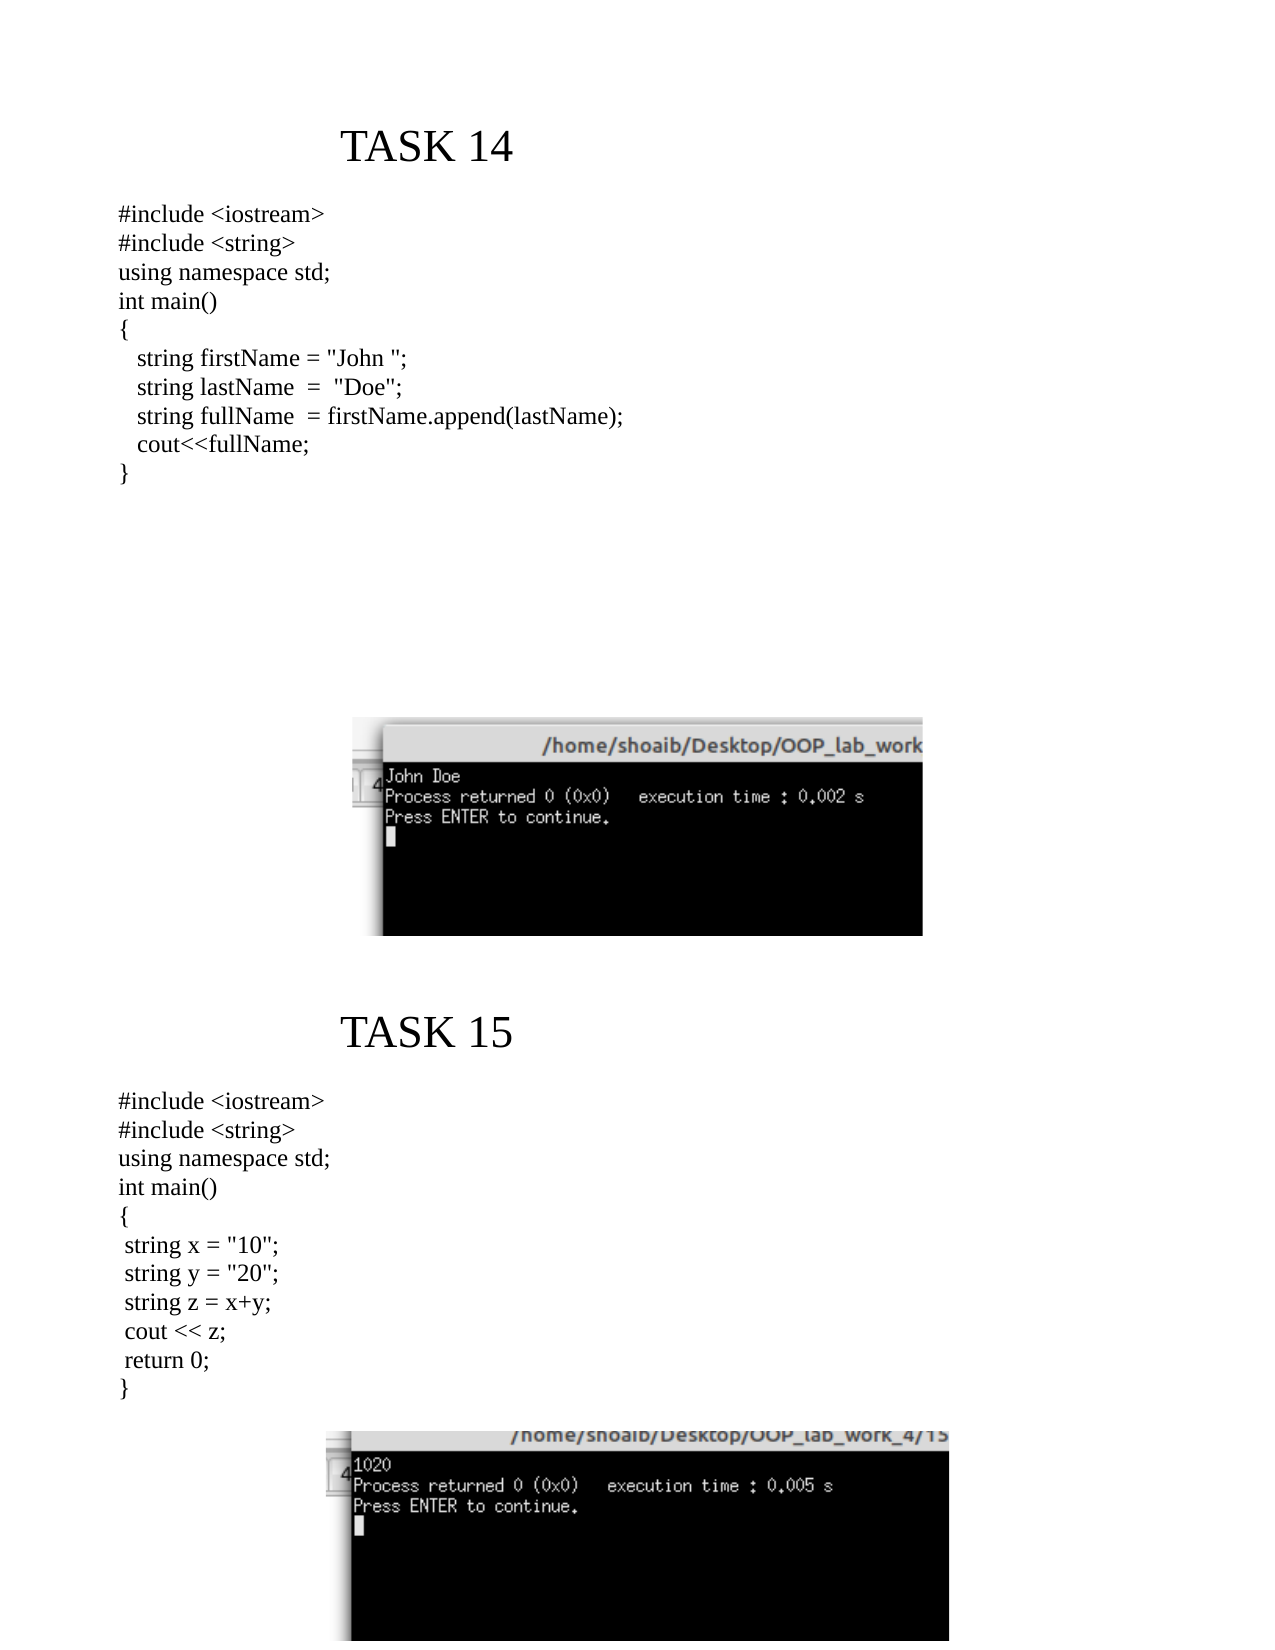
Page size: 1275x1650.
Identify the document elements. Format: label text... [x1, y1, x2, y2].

text cout << z; [118, 1316, 1157, 1345]
text return 0; [118, 1345, 1157, 1373]
text TASK 14 [118, 118, 1157, 171]
text #include <string> [118, 1115, 1157, 1143]
text using namespace std; [118, 1143, 1157, 1172]
text string z = x+y; [118, 1287, 1157, 1316]
picture [352, 717, 923, 936]
text #include <iostream> [118, 1086, 1157, 1115]
text #include <string> [118, 228, 1157, 257]
text using namespace std; [118, 257, 1157, 286]
text string fullName = firstName.append(lastName); [118, 401, 1157, 429]
text string x = "10"; [118, 1230, 1157, 1258]
picture [325, 1431, 950, 1641]
text cout<<fullName; [118, 429, 1157, 458]
text #include <iostream> [118, 199, 1157, 228]
text { [118, 314, 1157, 343]
text int main() [118, 1172, 1157, 1201]
text { [118, 1201, 1157, 1230]
text string lastName = "Doe"; [118, 372, 1157, 401]
text } [118, 458, 1157, 487]
text int main() [118, 286, 1157, 314]
text string y = "20"; [118, 1258, 1157, 1287]
text string firstName = "John "; [118, 343, 1157, 372]
text } [118, 1373, 1157, 1402]
text TASK 15 [118, 1004, 1157, 1057]
